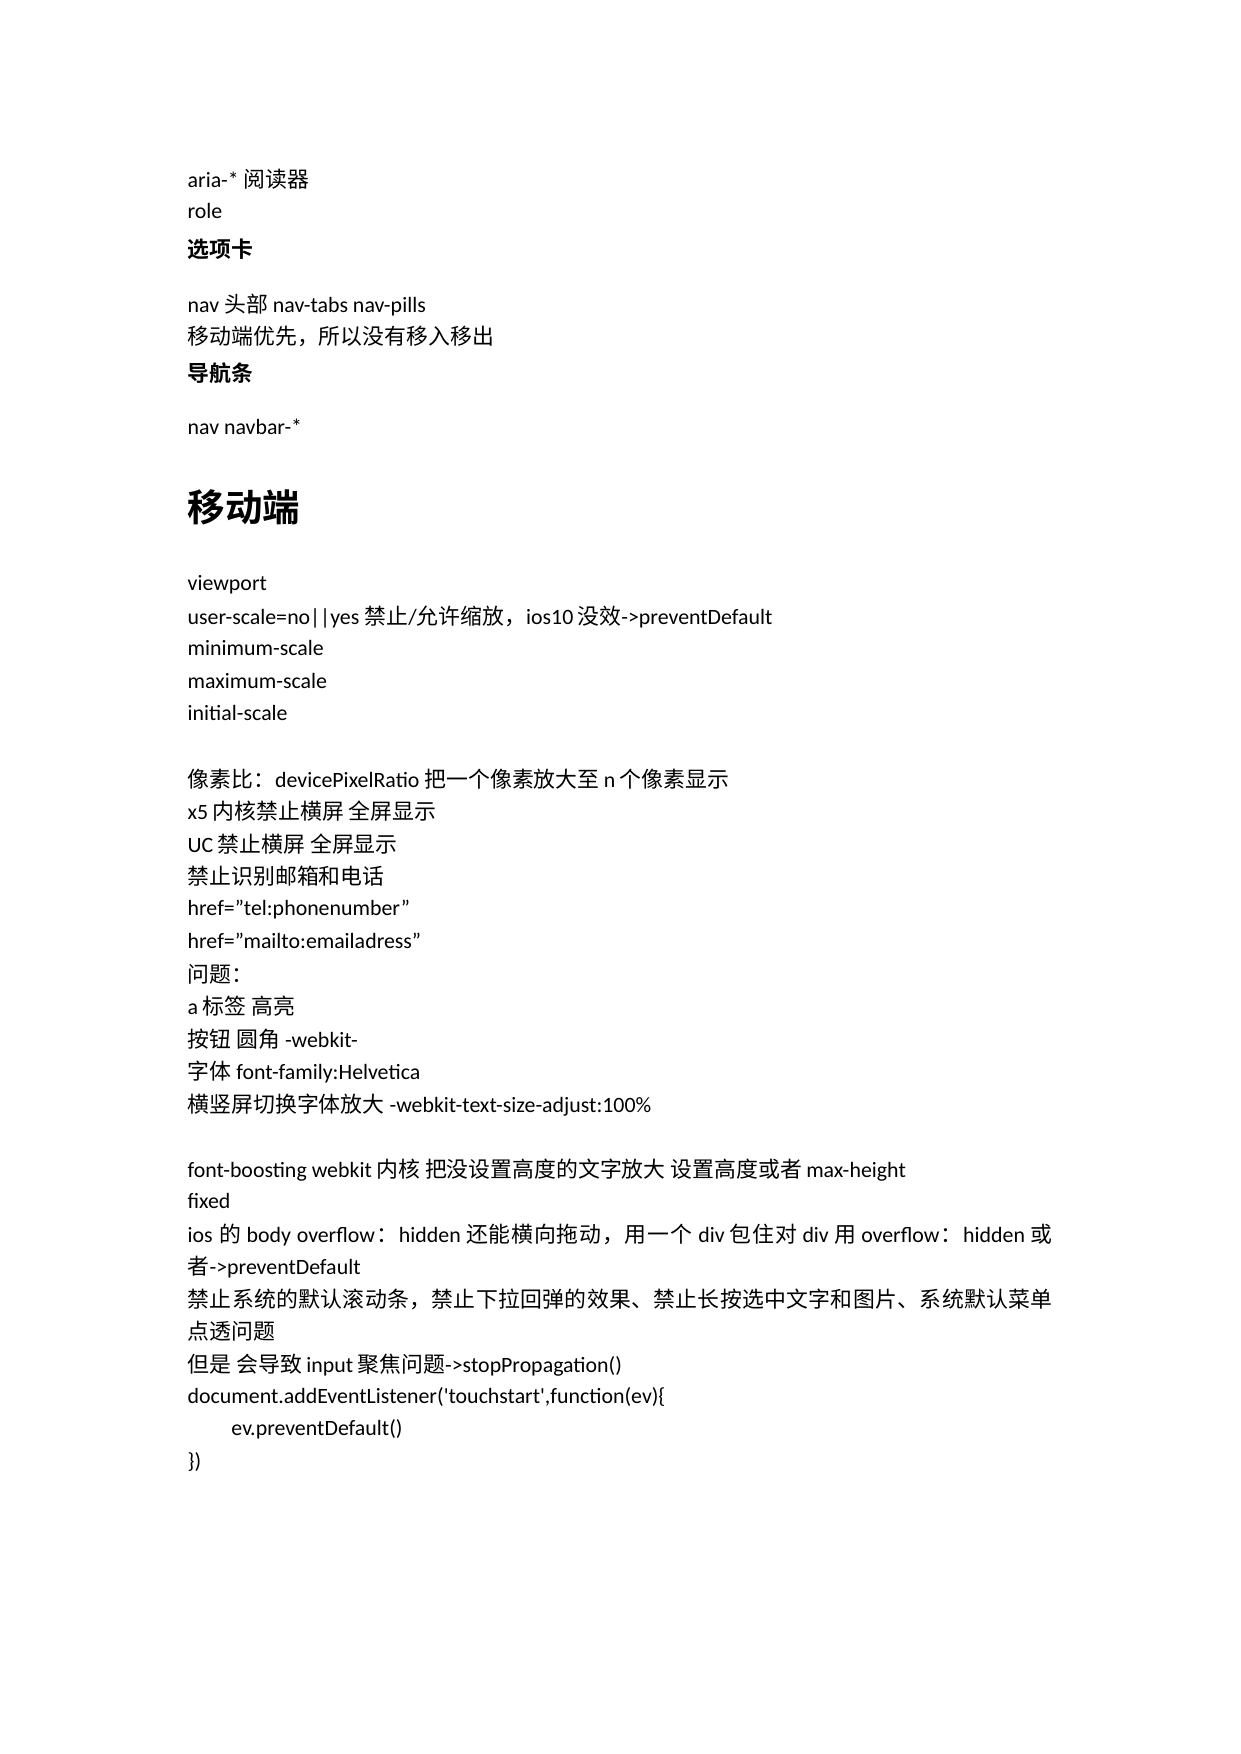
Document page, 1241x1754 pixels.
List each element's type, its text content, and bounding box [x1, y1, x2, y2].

text 按钮 圆角 -webkit- [187, 1021, 1053, 1054]
text nav navbar-* [187, 411, 1053, 443]
text aria-* 阅读器 [187, 162, 1053, 194]
text 禁止系统的默认滚动条，禁止下拉回弹的效果、禁止长按选中文字和图片、系统默认菜单、点透问题 [187, 1281, 1053, 1346]
text 禁止识别邮箱和电话 [187, 859, 1053, 891]
text role [187, 194, 1053, 227]
text ev.preventDefault() [187, 1411, 1053, 1444]
text initial-scale [187, 696, 1053, 729]
text 问题： [187, 956, 1053, 989]
text UC禁止横屏 全屏显示 [187, 826, 1053, 859]
subtitle 移动端 [187, 472, 1053, 537]
text }) [187, 1444, 1053, 1476]
text user-scale=no||yes 禁止/允许缩放，ios10没效->preventDefault [187, 599, 1053, 631]
text 像素比：devicePixelRatio 把一个像素放大至n个像素显示 [187, 761, 1053, 794]
text 但是 会导致input聚焦问题->stopPropagation() [187, 1346, 1053, 1379]
text href=”tel:phonenumber” [187, 891, 1053, 924]
text minimum-scale [187, 631, 1053, 664]
subtitle 导航条 [187, 355, 1053, 388]
text nav 头部 nav-tabs nav-pills [187, 286, 1053, 319]
text x5内核禁止横屏 全屏显示 [187, 794, 1053, 826]
text fixed [187, 1184, 1053, 1216]
text a标签 高亮 [187, 989, 1053, 1021]
text maximum-scale [187, 664, 1053, 696]
subtitle 选项卡 [187, 231, 1053, 264]
text font-boosting webkit内核 把没设置高度的文字放大 设置高度或者max-height [187, 1151, 1053, 1184]
text 移动端优先，所以没有移入移出 [187, 319, 1053, 351]
text document.addEventListener('touchstart',function(ev){ [187, 1379, 1053, 1411]
text 字体 font-family:Helvetica [187, 1054, 1053, 1086]
text 横竖屏切换字体放大 -webkit-text-size-adjust:100% [187, 1086, 1053, 1119]
text viewport [187, 566, 1053, 599]
text ios 的body overflow：hidden还能横向拖动，用一个div包住对div用overflow：hidden或者->preventDefault [187, 1216, 1053, 1281]
text href=”mailto:emailadress” [187, 924, 1053, 956]
